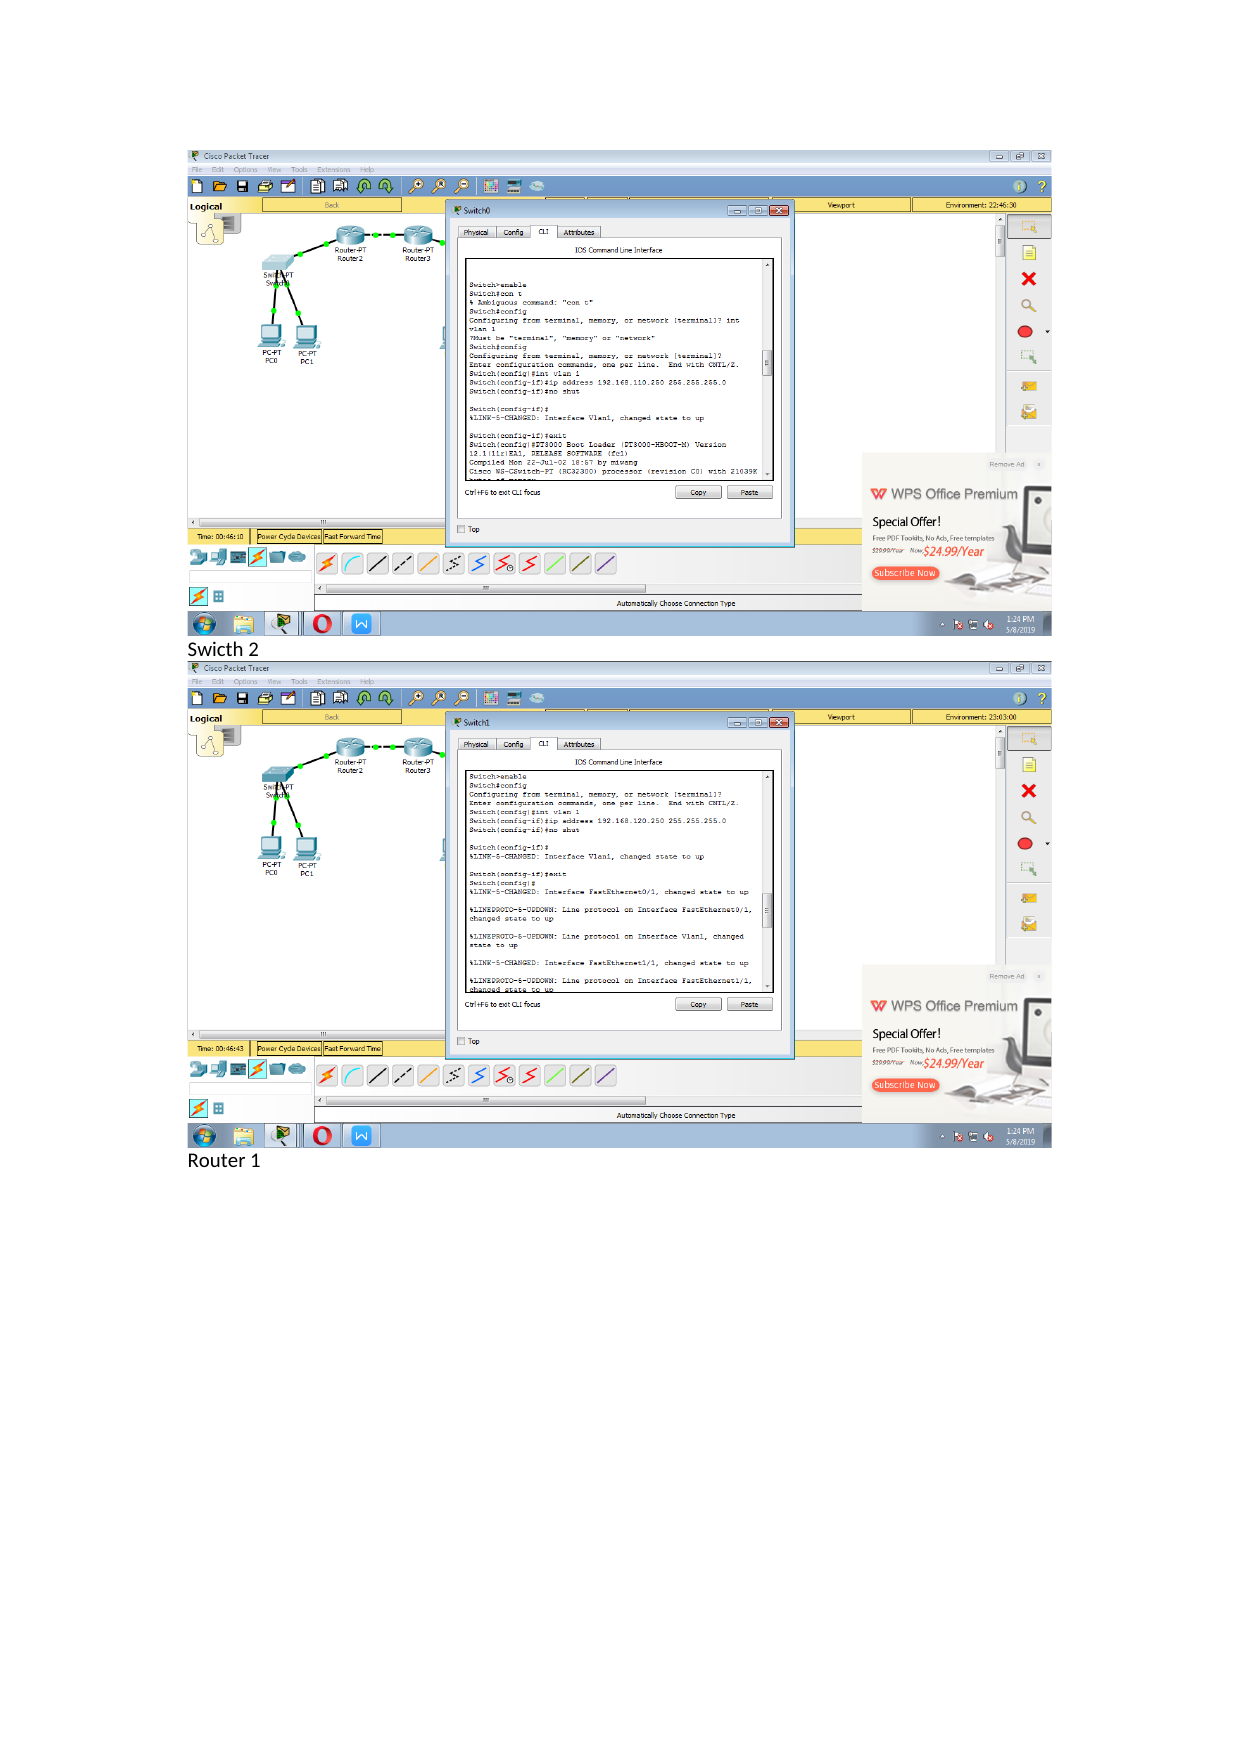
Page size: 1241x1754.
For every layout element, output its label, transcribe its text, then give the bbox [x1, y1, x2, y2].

text Swicth 2 [187, 636, 1053, 661]
picture [187, 661, 1052, 1148]
picture [187, 150, 1052, 636]
text Router 1 [187, 1147, 1053, 1173]
